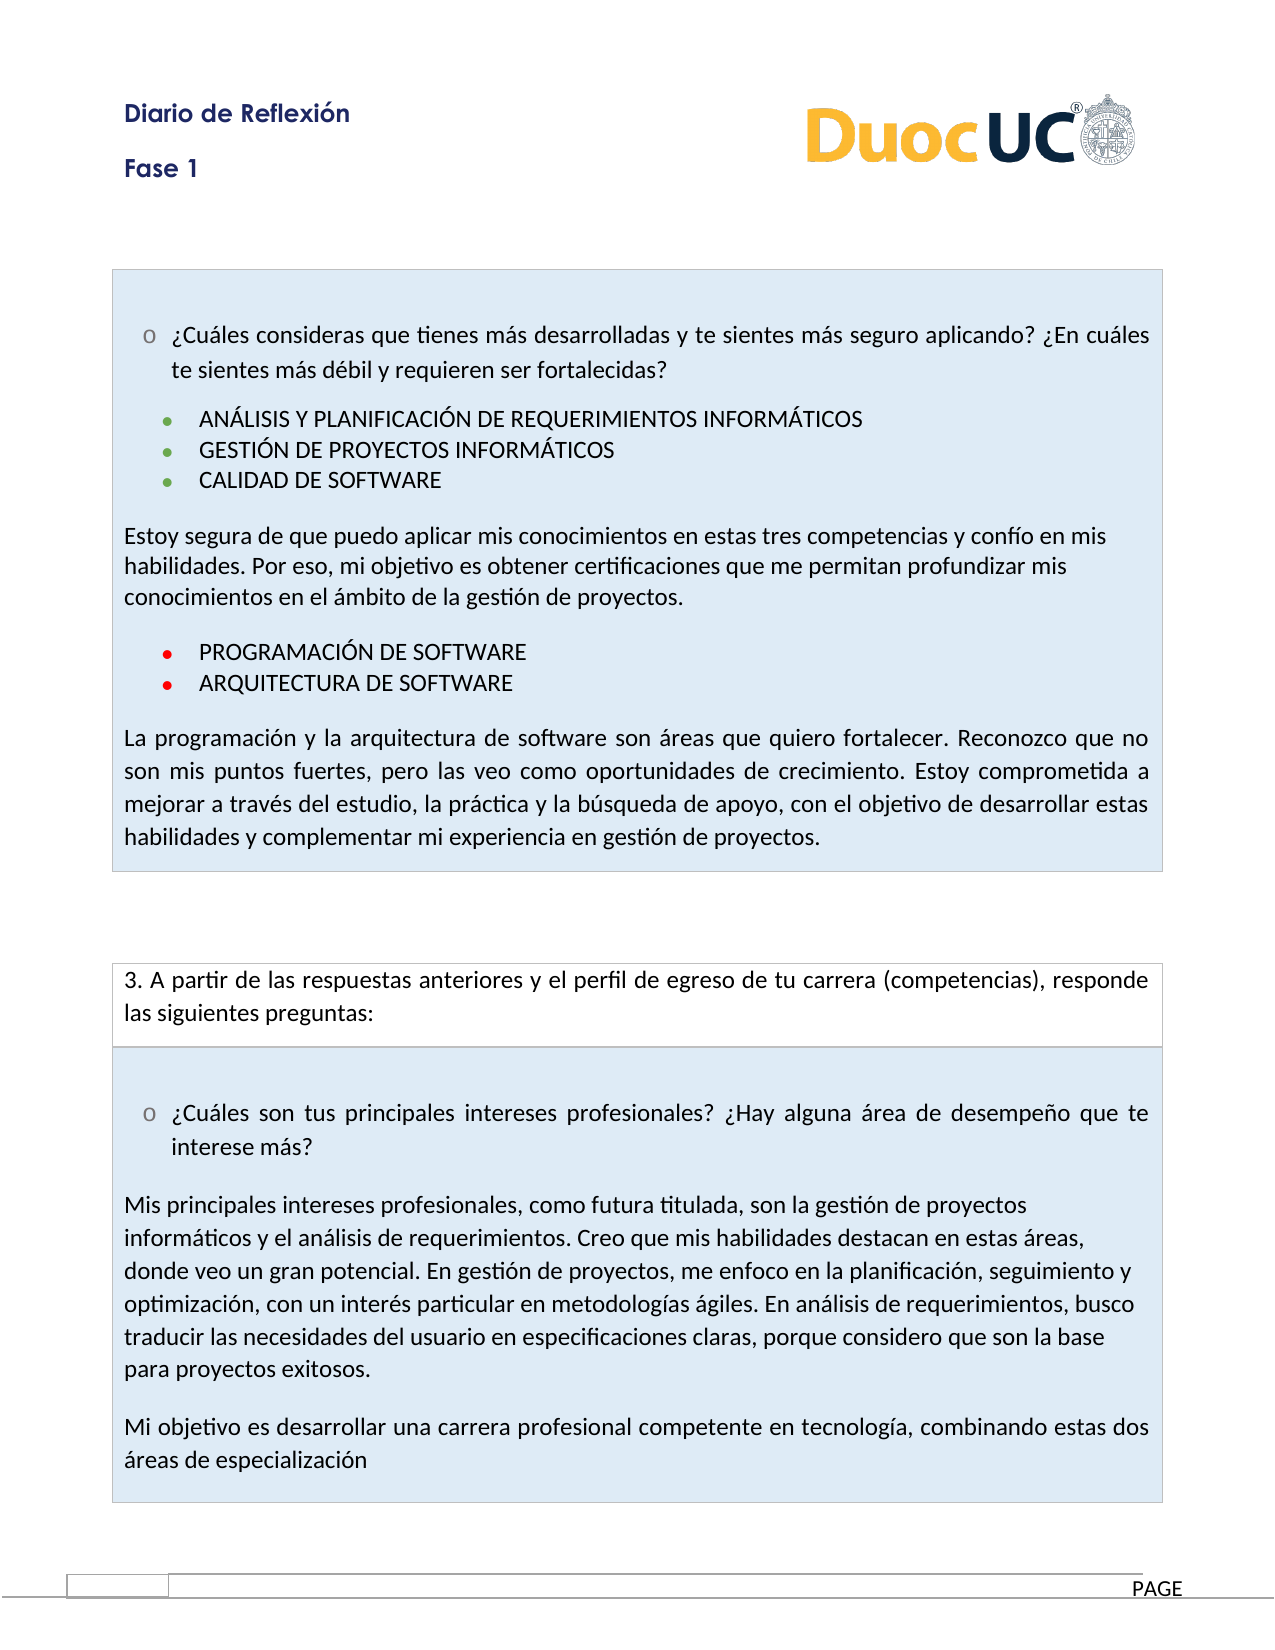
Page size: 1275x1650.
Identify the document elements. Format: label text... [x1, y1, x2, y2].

table_cell ¿Cuáles consideras que tienes más desarrolladas y te sientes más seguro aplicando? ¿En cuáles te sientes más débil y requieren ser fortalecidas? ANÁLISIS Y PLANIFICACIÓN DE REQUERIMIENTOS INFORMÁTICOS GESTIÓN DE PROYECTOS INFORMÁTICOS CALIDAD DE SOFTWARE Estoy segura de que puedo aplicar mis conocimientos en estas tres competencias y confío en mis habilidades. Por eso, mi objetivo es obtener certificaciones que me permitan profundizar mis conocimientos en el ámbito de la gestión de proyectos. PROGRAMACIÓN DE SOFTWARE ARQUITECTURA DE SOFTWARE La programación y la arquitectura de software son áreas que quiero fortalecer. Reconozco que no son mis puntos fuertes, pero las veo como oportunidades de crecimiento. Estoy comprometida a mejorar a través del estudio, la práctica y la búsqueda de apoyo, con el objetivo de desarrollar estas habilidades y complementar mi experiencia en gestión de proyectos. [113, 270, 1162, 871]
table_header 3. A partir de las respuestas anteriores y el perfil de egreso de tu carrera (competencias), responde las siguientes preguntas: [113, 964, 1162, 1046]
picture [807, 94, 1135, 165]
